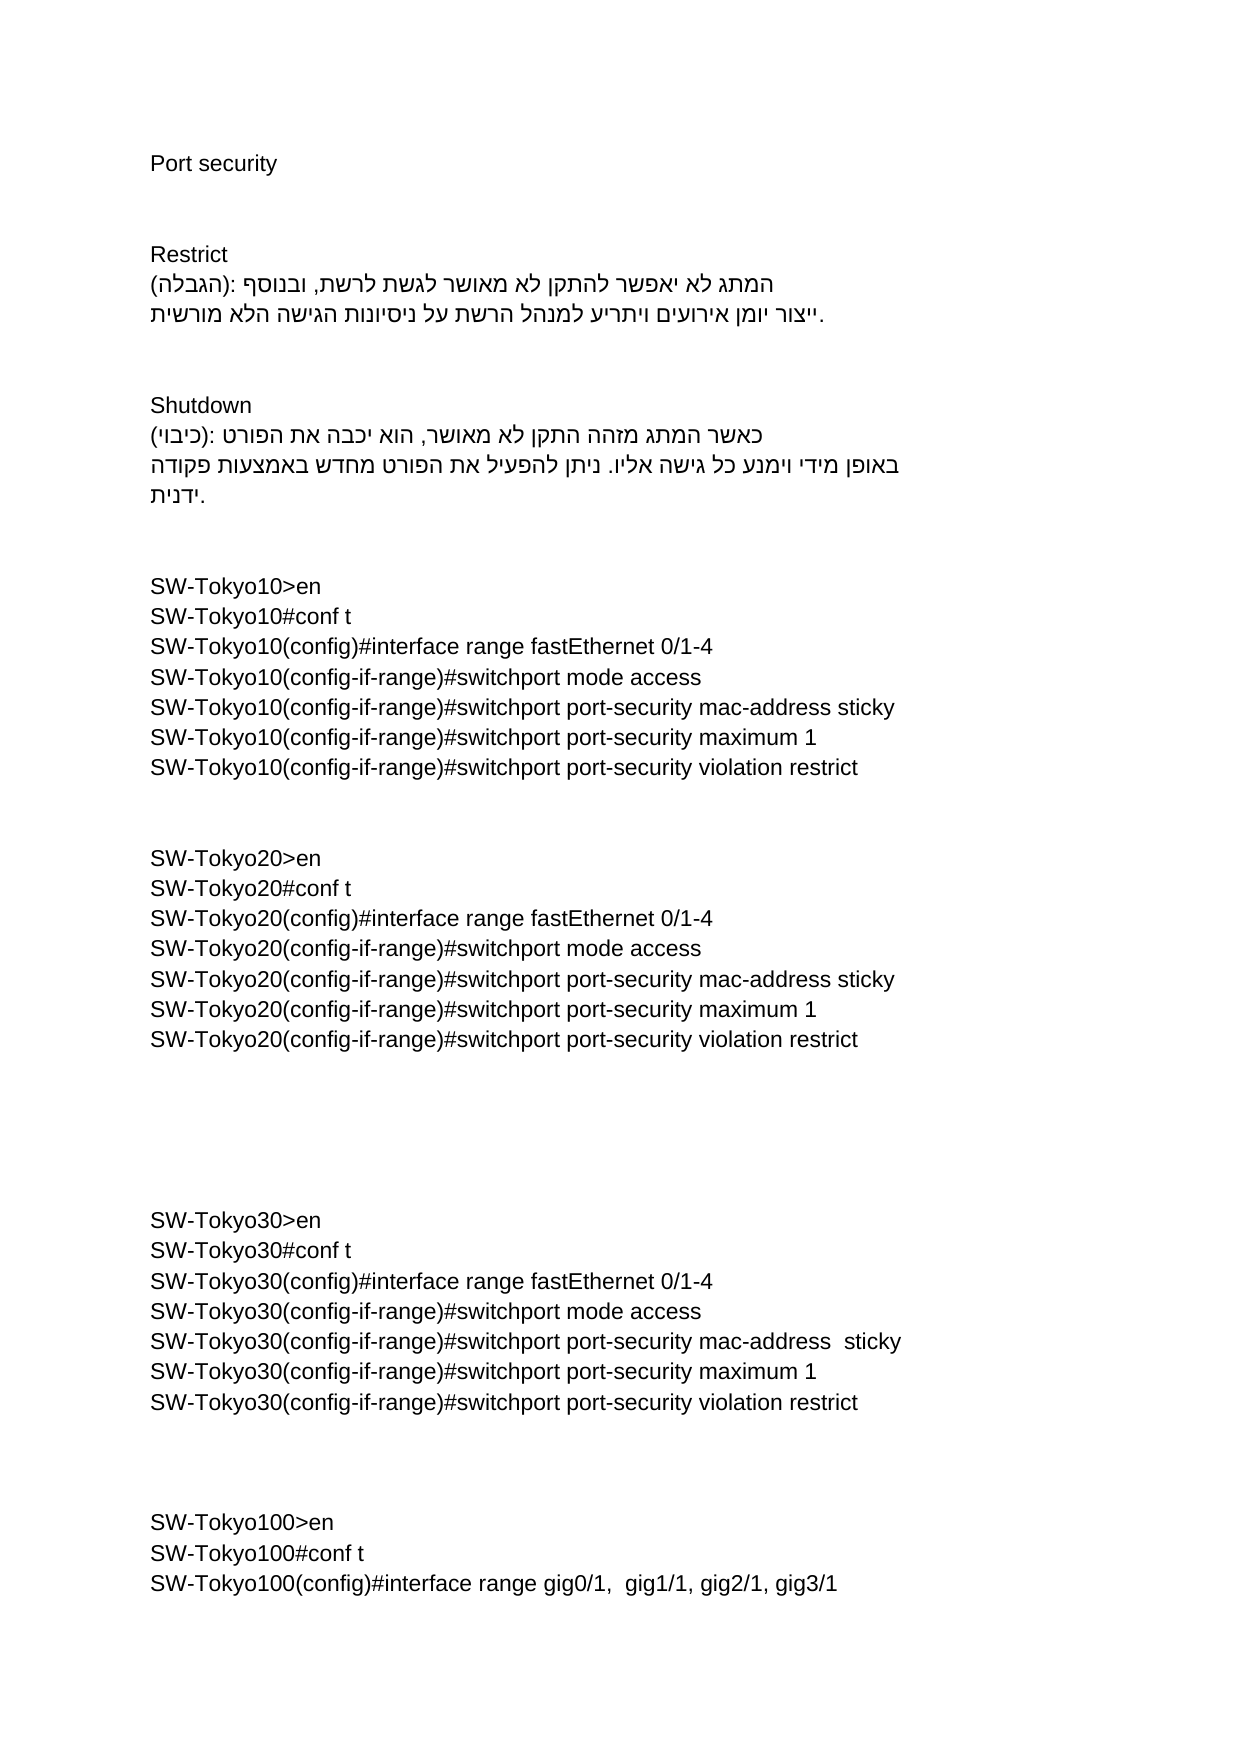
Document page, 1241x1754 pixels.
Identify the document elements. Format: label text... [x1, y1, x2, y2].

text SW-Tokyo20(config-if-range)#switchport mode access [150, 935, 1090, 962]
text (כיבוי): כאשר המתג מזהה התקן לא מאושר, הוא יכבה את הפורט [150, 422, 1090, 448]
text SW-Tokyo10>en [150, 573, 1090, 599]
text ייצור יומן אירועים ויתריע למנהל הרשת על ניסיונות הגישה הלא מורשית. [150, 301, 1090, 327]
text SW-Tokyo10(config-if-range)#switchport port-security mac-address sticky [150, 694, 1090, 720]
text SW-Tokyo100(config)#interface range gig0/1, gig1/1, gig2/1, gig3/1 [150, 1570, 1090, 1596]
text Shutdown [150, 392, 1090, 418]
text SW-Tokyo10(config-if-range)#switchport mode access [150, 663, 1090, 690]
text SW-Tokyo30>en [150, 1207, 1090, 1234]
text SW-Tokyo30(config-if-range)#switchport port-security violation restrict [150, 1388, 1090, 1415]
text SW-Tokyo10(config-if-range)#switchport port-security violation restrict [150, 754, 1090, 781]
text SW-Tokyo20>en [150, 845, 1090, 871]
text SW-Tokyo20(config)#interface range fastEthernet 0/1-4 [150, 905, 1090, 932]
text SW-Tokyo20#conf t [150, 875, 1090, 901]
text Restrict [150, 241, 1090, 267]
text (הגבלה): המתג לא יאפשר להתקן לא מאושר לגשת לרשת, ובנוסף [150, 271, 1090, 297]
text SW-Tokyo30(config-if-range)#switchport port-security mac-address sticky [150, 1328, 1090, 1354]
text SW-Tokyo30(config)#interface range fastEthernet 0/1-4 [150, 1268, 1090, 1294]
text SW-Tokyo10#conf t [150, 603, 1090, 629]
text SW-Tokyo100>en [150, 1509, 1090, 1536]
text SW-Tokyo30(config-if-range)#switchport mode access [150, 1298, 1090, 1324]
text SW-Tokyo10(config)#interface range fastEthernet 0/1-4 [150, 633, 1090, 660]
text SW-Tokyo10(config-if-range)#switchport port-security maximum 1 [150, 724, 1090, 750]
text SW-Tokyo20(config-if-range)#switchport port-security maximum 1 [150, 996, 1090, 1022]
text SW-Tokyo100#conf t [150, 1539, 1090, 1566]
text SW-Tokyo30#conf t [150, 1237, 1090, 1264]
text SW-Tokyo20(config-if-range)#switchport port-security mac-address sticky [150, 966, 1090, 992]
text SW-Tokyo20(config-if-range)#switchport port-security violation restrict [150, 1026, 1090, 1052]
text SW-Tokyo30(config-if-range)#switchport port-security maximum 1 [150, 1358, 1090, 1385]
text ידנית. [150, 482, 1090, 509]
text באופן מידי וימנע כל גישה אליו. ניתן להפעיל את הפורט מחדש באמצעות פקודה [150, 452, 1090, 478]
text Port security [150, 150, 1090, 176]
